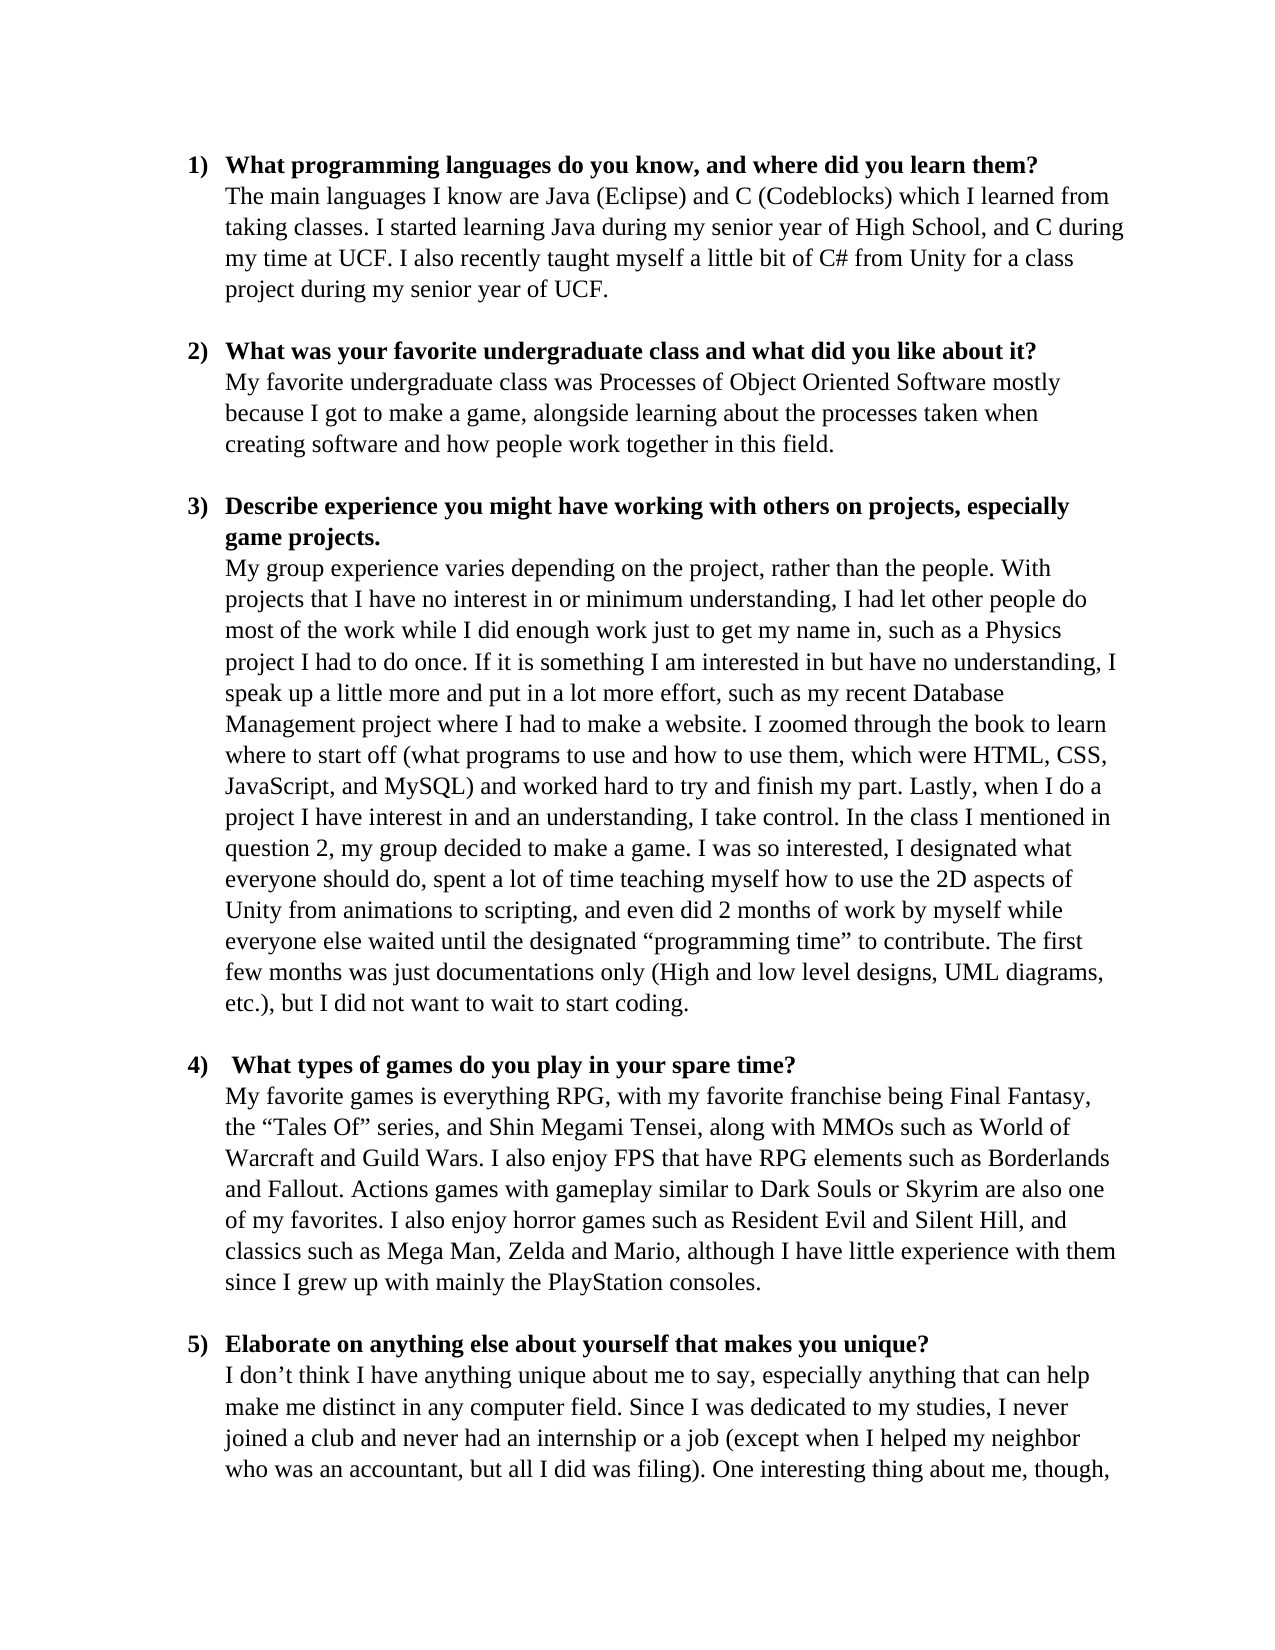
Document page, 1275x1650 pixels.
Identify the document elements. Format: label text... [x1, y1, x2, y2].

list What programming languages do you know, and where did you learn them? [187, 150, 1125, 179]
list My favorite games is everything RPG, with my favorite franchise being Final Fantasy, the “Tales Of” series, and Shin Megami Tensei, along with MMOs such as World of Warcraft and Guild Wars. I also enjoy FPS that have RPG elements such as Borderlands and Fallout. Actions games with gameplay similar to Dark Souls or Skyrim are also one of my favorites. I also enjoy horror games such as Resident Evil and Silent Hill, and classics such as Mega Man, Zelda and Mario, although I have little experience with them since I grew up with mainly the PlayStation consoles. [225, 1081, 1125, 1296]
list My group experience varies depending on the project, rather than the people. With projects that I have no interest in or minimum understanding, I had let other people do most of the work while I did enough work just to get my name in, such as a Physics project I had to do once. If it is something I am interested in but have no understanding, I speak up a little more and put in a lot more effort, such as my recent Database Management project where I had to make a website. I zoomed through the book to learn where to start off (what programs to use and how to use them, which were HTML, CSS, JavaScript, and MySQL) and worked hard to try and finish my part. Lastly, when I do a project I have interest in and an understanding, I take control. In the class I mentioned in question 2, my group decided to make a game. I was so interested, I designated what everyone should do, spent a lot of time teaching myself how to use the 2D aspects of Unity from animations to scripting, and even did 2 months of work by myself while everyone else waited until the designated “programming time” to contribute. The first few months was just documentations only (High and low level designs, UML diagrams, etc.), but I did not want to wait to start coding. [225, 553, 1125, 1017]
list Elaborate on anything else about yourself that makes you unique? [187, 1329, 1125, 1358]
list The main languages I know are Java (Eclipse) and C (Codeblocks) which I learned from taking classes. I started learning Java during my senior year of High School, and C during my time at UCF. I also recently taught myself a little bit of C# from Unity for a class project during my senior year of UCF. [225, 181, 1125, 303]
list What types of games do you play in your spare time? [187, 1050, 1125, 1079]
list What was your favorite undergraduate class and what did you like about it? [187, 336, 1125, 365]
list Describe experience you might have working with others on projects, especially game projects. [187, 491, 1125, 551]
list My favorite undergraduate class was Processes of Object Oriented Software mostly because I got to make a game, alongside learning about the processes taken when creating software and how people work together in this field. [225, 367, 1125, 458]
